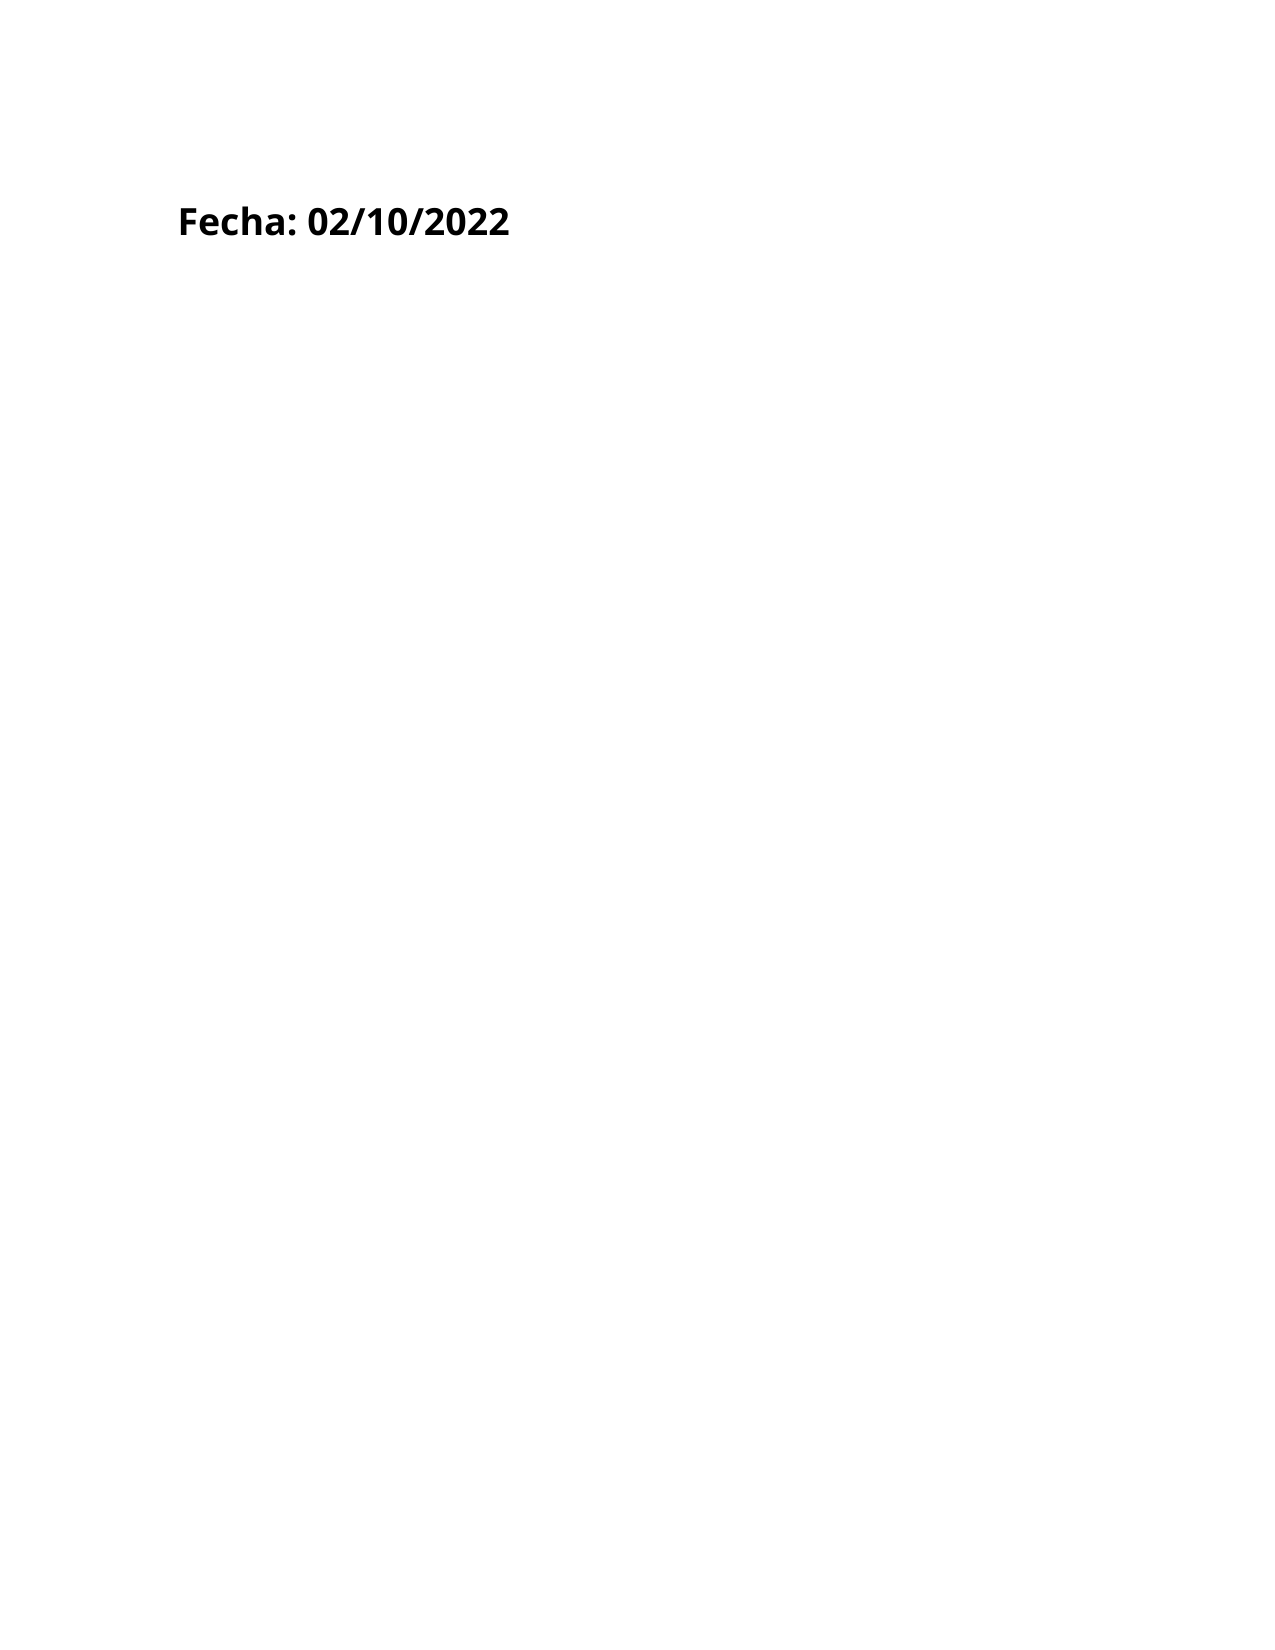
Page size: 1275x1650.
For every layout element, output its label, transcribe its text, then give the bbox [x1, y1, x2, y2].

text Fecha: 02/10/2022 [177, 195, 1098, 246]
